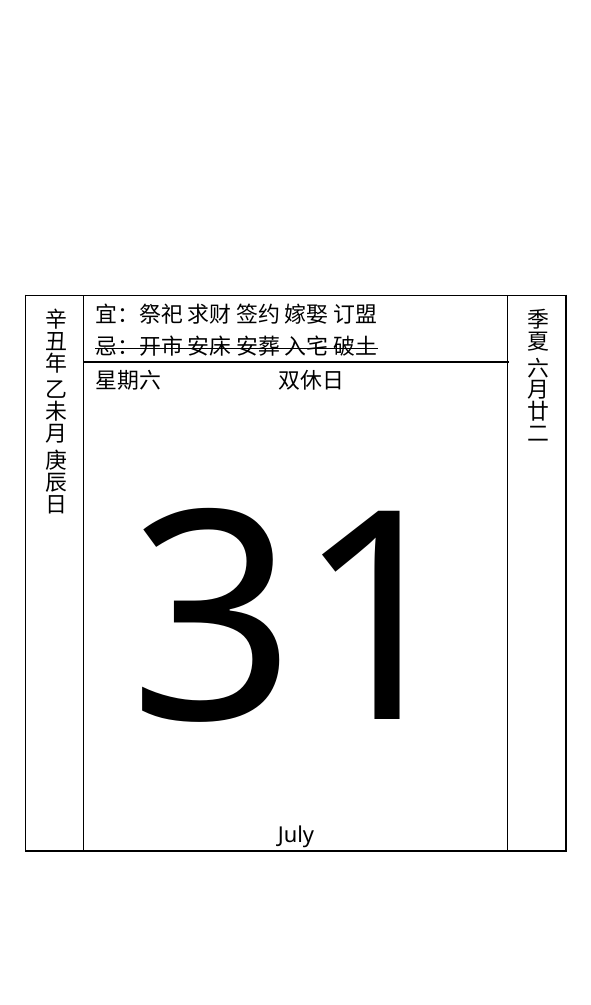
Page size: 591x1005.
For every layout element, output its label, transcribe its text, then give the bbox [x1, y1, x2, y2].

table_cell 星期六 双休日 31 July [84, 363, 507, 850]
table_header 辛丑年 乙未月 庚辰日 [26, 296, 83, 850]
table_header 季夏 六月廿二 [508, 296, 565, 850]
table_header 宜：祭祀 求财 签约 嫁娶 订盟 忌：开市 安床 安葬 入宅 破土 [84, 296, 507, 361]
